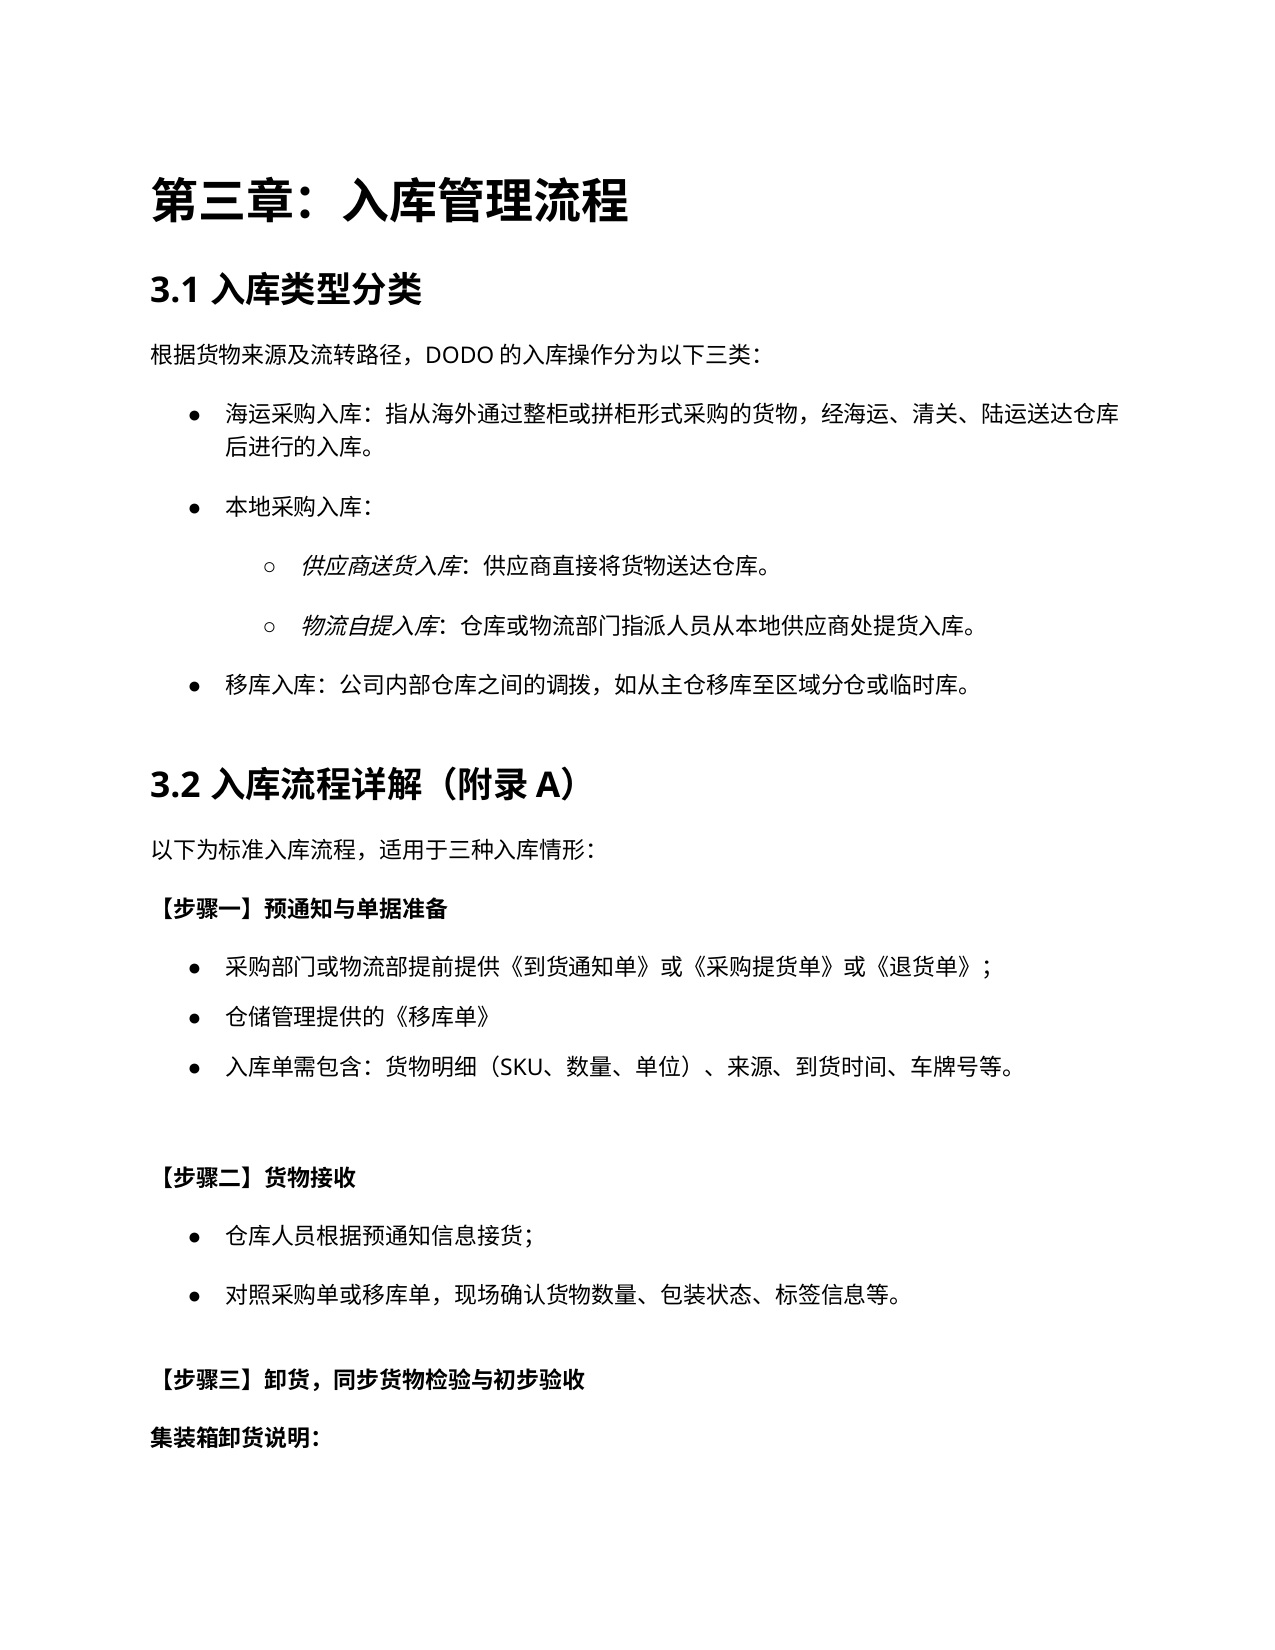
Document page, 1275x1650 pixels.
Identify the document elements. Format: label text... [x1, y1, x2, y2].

list 移库入库：公司内部仓库之间的调拨，如从主仓移库至区域分仓或临时库。 [187, 667, 1125, 727]
list 仓储管理提供的《移库单》 [187, 999, 1125, 1032]
list 海运采购入库：指从海外通过整柜或拼柜形式采购的货物，经海运、清关、陆运送达仓库后进行的入库。 [187, 396, 1125, 488]
text 以下为标准入库流程，适用于三种入库情形： [150, 832, 1125, 866]
subtitle 第三章：入库管理流程 [150, 162, 1125, 232]
list 对照采购单或移库单，现场确认货物数量、包装状态、标签信息等。 [187, 1277, 1125, 1337]
list 采购部门或物流部提前提供《到货通知单》或《采购提货单》或《退货单》； [187, 949, 1125, 982]
list 物流自提入库：仓库或物流部门指派人员从本地供应商处提货入库。 [262, 608, 1125, 667]
list 仓库人员根据预通知信息接货； [187, 1218, 1125, 1277]
text 【步骤三】卸货，同步货物检验与初步验收 [150, 1362, 1125, 1395]
text 根据货物来源及流转路径，DODO的入库操作分为以下三类： [150, 337, 1125, 371]
list 供应商送货入库：供应商直接将货物送达仓库。 [262, 548, 1125, 608]
text 【步骤二】货物接收 [150, 1159, 1125, 1193]
list 入库单需包含：货物明细（SKU、数量、单位）、来源、到货时间、车牌号等。 [187, 1048, 1125, 1121]
list 本地采购入库： [187, 488, 1125, 548]
subtitle 3.2 入库流程详解（附录A） [150, 756, 1125, 807]
subtitle 3.1 入库类型分类 [150, 261, 1125, 312]
text 集装箱卸货说明： [150, 1420, 1125, 1453]
text 【步骤一】预通知与单据准备 [150, 891, 1125, 924]
